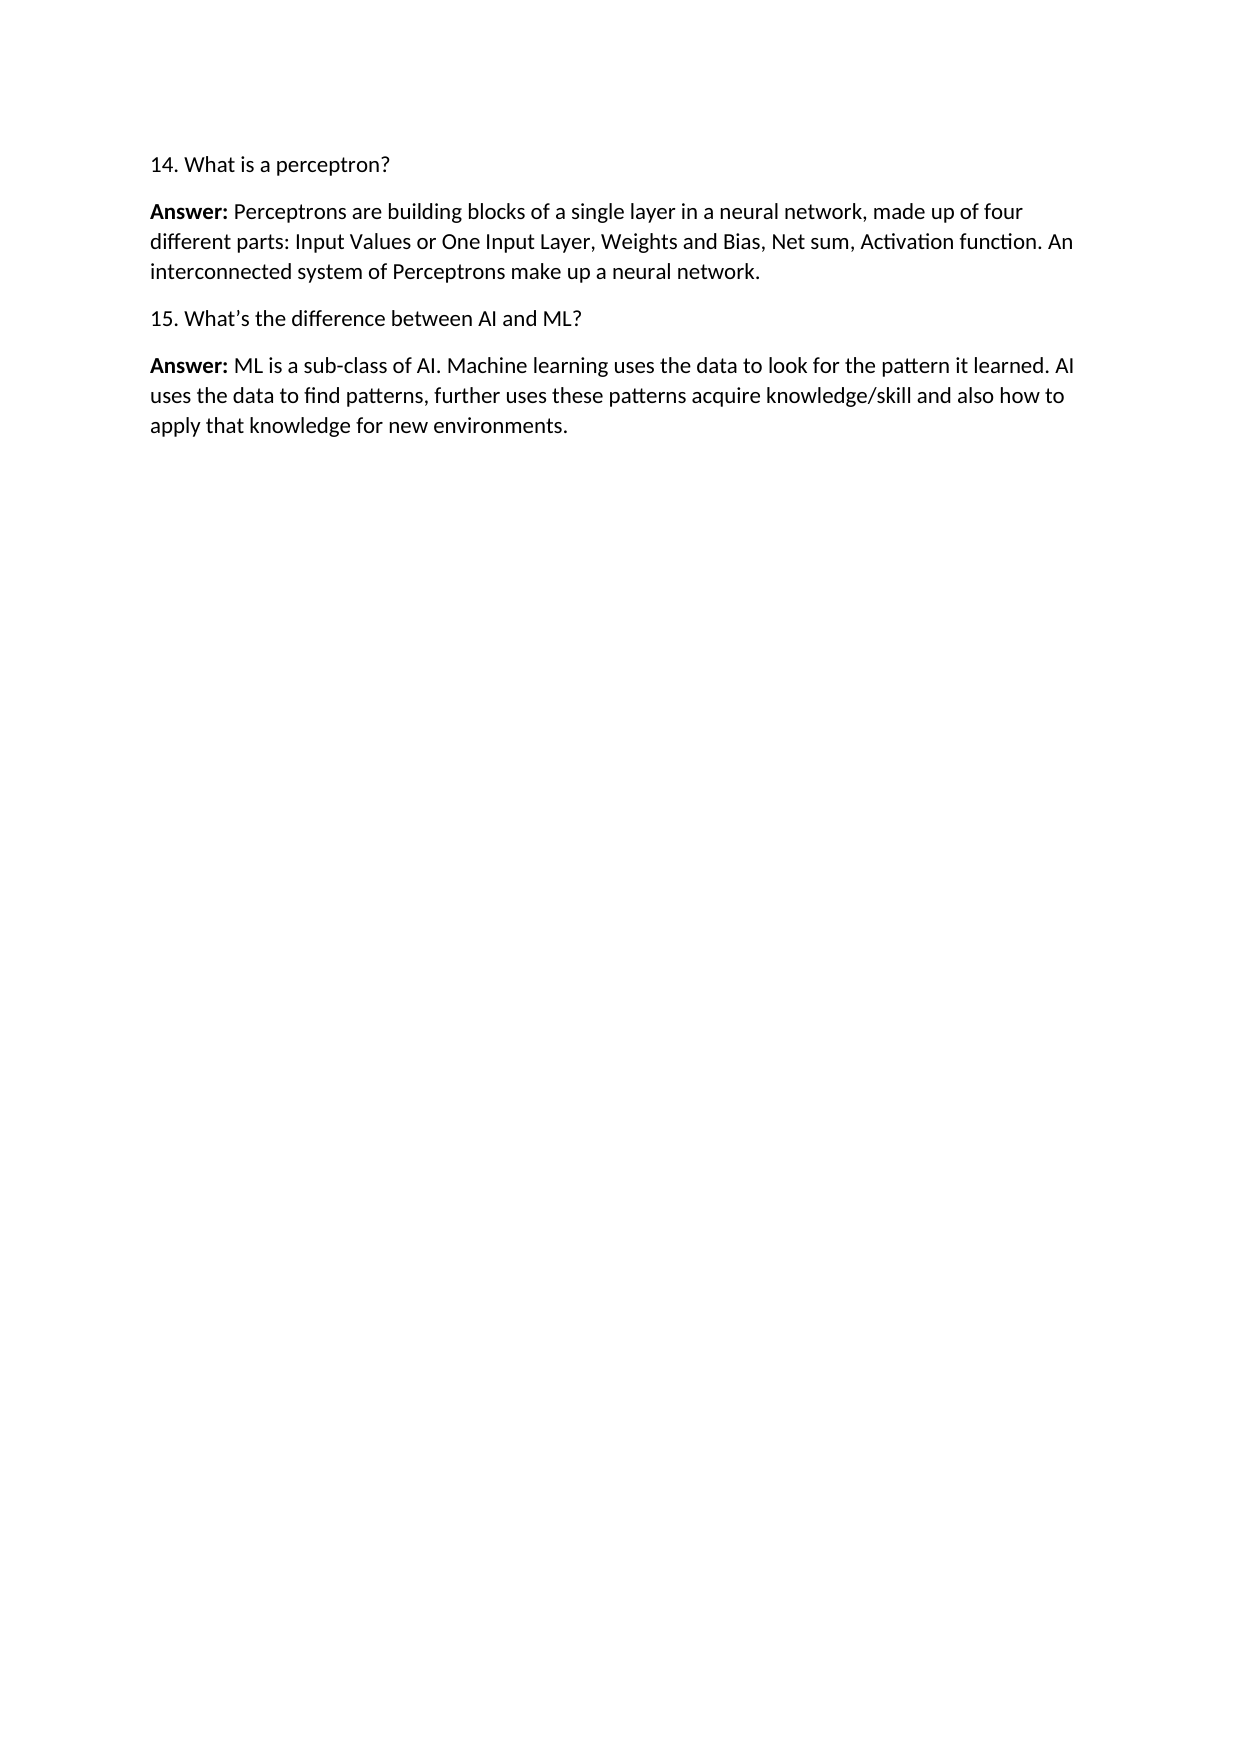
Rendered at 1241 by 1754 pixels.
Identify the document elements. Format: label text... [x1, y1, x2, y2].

text 15. What’s the difference between AI and ML? [150, 304, 1090, 332]
text Answer: Perceptrons are building blocks of a single layer in a neural network, made up of four different parts: Input Values or One Input Layer, Weights and Bias, Net sum, Activation function. An interconnected system of Perceptrons make up a neural network. [150, 197, 1090, 285]
text 14. What is a perceptron? [150, 150, 1090, 178]
text Answer: ML is a sub-class of AI. Machine learning uses the data to look for the pattern it learned. AI uses the data to find patterns, further uses these patterns acquire knowledge/skill and also how to apply that knowledge for new environments. [150, 351, 1090, 439]
